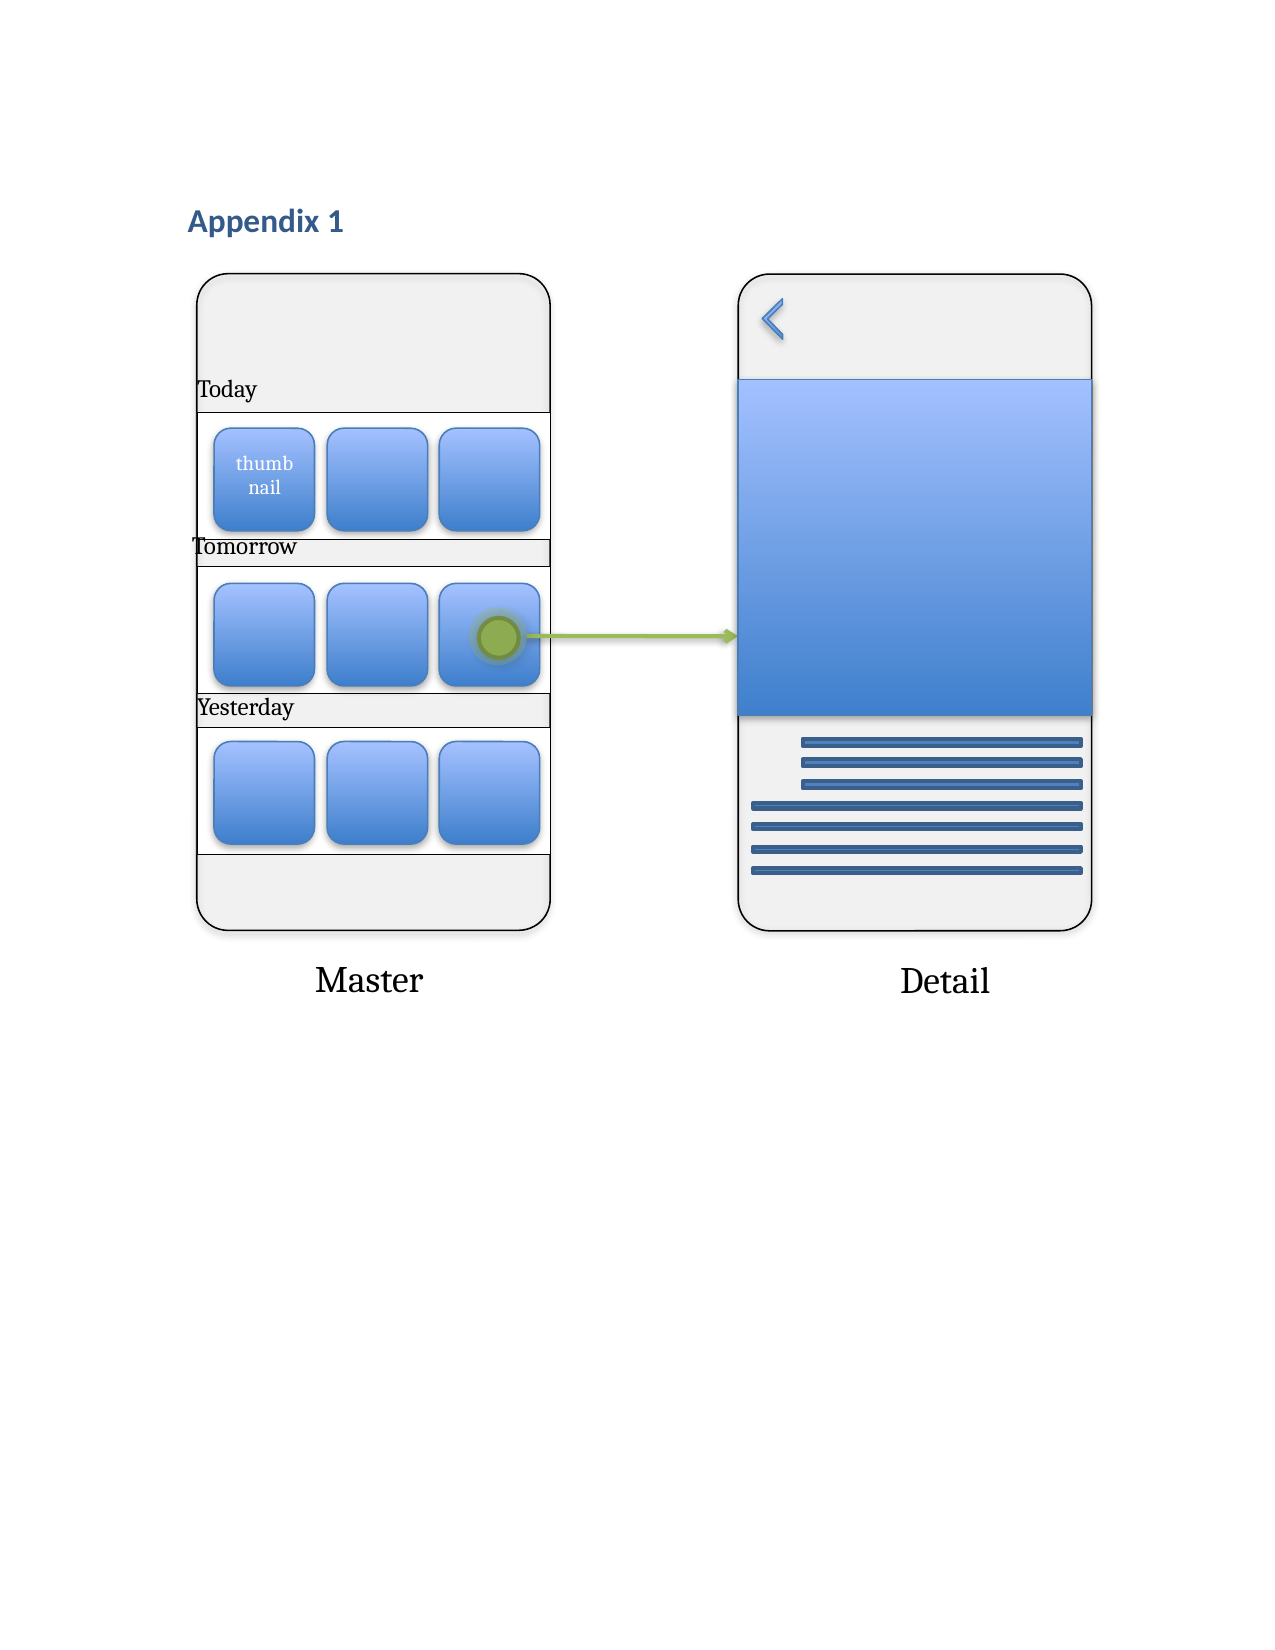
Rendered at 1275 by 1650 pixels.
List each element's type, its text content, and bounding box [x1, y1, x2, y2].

subtitle Appendix 1 [187, 200, 1087, 241]
